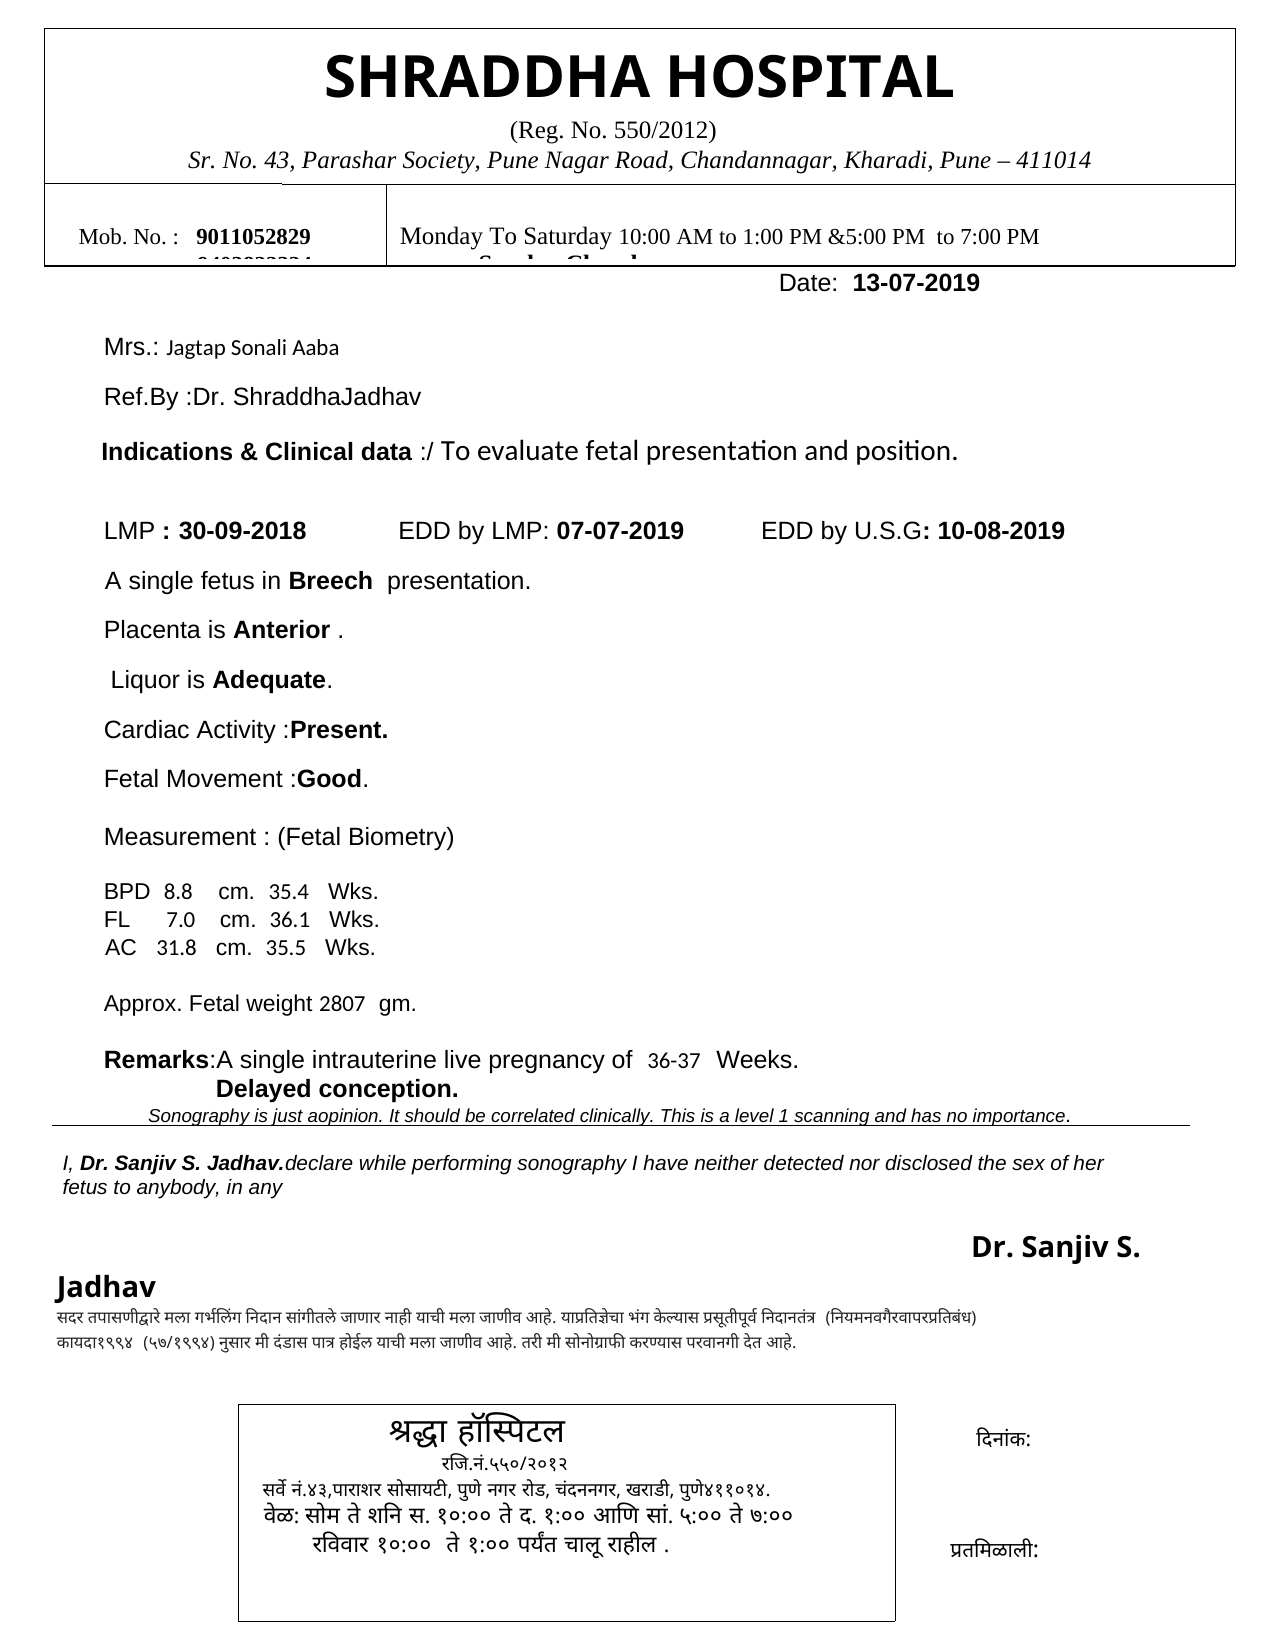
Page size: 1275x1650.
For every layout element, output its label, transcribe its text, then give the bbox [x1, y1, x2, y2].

text Indications & Clinical data :/ To evaluate fetal presentation and position. [0, 432, 1228, 467]
text Remarks:A single intrauterine live pregnancy of Weeks. [28, 1045, 1228, 1074]
text Measurement : (Fetal Biometry) [10, 822, 1228, 851]
text fetus to anybody, in any [57, 1175, 1228, 1199]
text A single fetus in presentation. [28, 566, 1228, 595]
text I, Dr. Sanjiv S. Jadhav.declare while performing sonography I have neither detected nor disclosed the sex of her [57, 1151, 1228, 1175]
text LMP : EDD by LMP: EDD by U.S.G: [28, 516, 1228, 545]
text Liquor is . [10, 665, 1228, 694]
text सदर तपासणीद्वारे मला गर्भलिंग निदान सांगीतले जाणार नाही याची मला जाणीव आहे. याप्रतिज्ञेचा भंग केल्यास प्रसूतीपूर्व निदानतंत्र (नियमनवगैरवापरप्रतिबंध) [57, 1306, 1228, 1331]
text Date: [703, 268, 1228, 297]
text कायदा१९९४ (५७/१९९४) नुसार मी दंडास पात्र होईल याची मला जाणीव आहे. तरी मी सोनोग्राफी करण्यास परवानगी देत आहे. [57, 1331, 1228, 1395]
text Ref.By :Dr. ShraddhaJadhav [10, 382, 1228, 411]
text AC cm. Wks. [28, 933, 1228, 961]
text Cardiac Activity :. [10, 715, 1228, 743]
text दिनांक: [896, 1424, 1228, 1452]
text Approx. Fetal weight gm. [28, 989, 1228, 1017]
text Fetal Movement :. [10, 764, 1228, 793]
text FL cm. Wks. [10, 905, 1228, 933]
text Sonography is just aopinion. It should be correlated clinically. This is a level 1 scanning and has no importance. [28, 1103, 1228, 1127]
text Placenta is . [10, 616, 1228, 644]
text Mrs.: [10, 332, 1228, 361]
text Delayed conception. [28, 1074, 1228, 1103]
text प्रतमिळाली: [896, 1533, 1228, 1564]
text Dr. Sanjiv S. Jadhav [57, 1227, 1228, 1306]
text BPD cm. Wks. [10, 877, 1228, 905]
